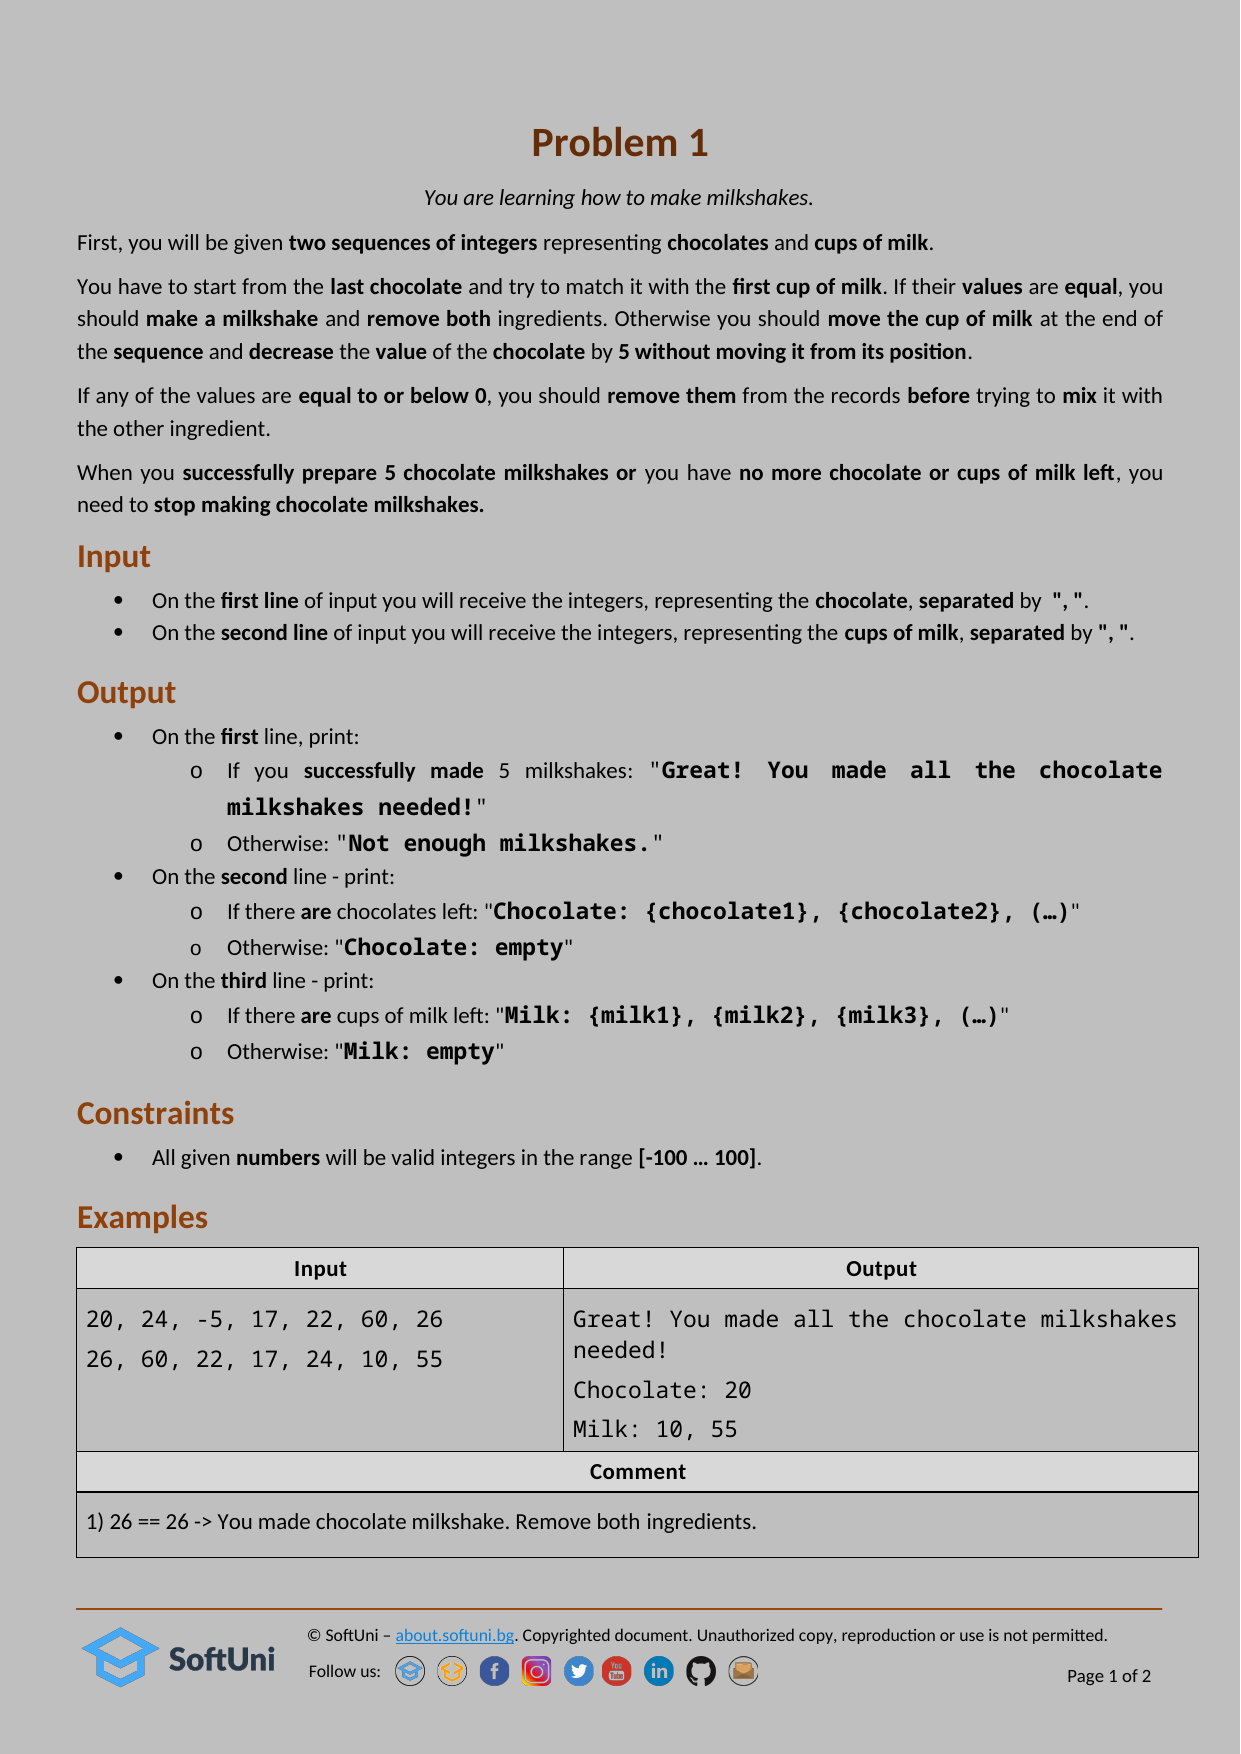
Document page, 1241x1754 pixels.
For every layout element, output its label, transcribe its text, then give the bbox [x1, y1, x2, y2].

picture [479, 1656, 510, 1686]
subtitle Input [77, 535, 1163, 576]
picture [521, 1656, 552, 1686]
table_header Input [77, 1248, 563, 1288]
picture [564, 1656, 594, 1686]
picture [395, 1656, 425, 1686]
table_header Output [564, 1248, 1198, 1288]
picture [75, 1621, 281, 1693]
list On the second line of input you will receive the integers, representing the cups of milk, separated by ", ". [114, 618, 1163, 646]
text You have to start from the last chocolate and try to match it with the first cup of milk. If their values are equal, you should make a milkshake and remove both ingredients. Otherwise you should move the cup of milk at the end of the sequence and decrease the value of the chocolate by 5 without moving it from its position. [77, 272, 1163, 365]
list All given numbers will be valid integers in the range [-100 … 100]. [114, 1143, 1163, 1171]
picture [728, 1656, 758, 1686]
list Otherwise: "Not enough milkshakes." [189, 826, 1163, 858]
list Otherwise: "Milk: empty" [189, 1035, 1163, 1066]
picture [665, 1677, 674, 1686]
subtitle Output [77, 671, 1163, 712]
list On the first line, print: [114, 722, 1163, 750]
text You are learning how to make milkshakes. [77, 183, 1163, 211]
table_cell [77, 1493, 1198, 1557]
picture [644, 1656, 653, 1665]
picture [658, 1668, 667, 1677]
table_cell 20, 24, -5, 17, 22, 60, 26 26, 60, 22, 17, 24, 10, 55 [77, 1289, 563, 1451]
list On the first line of input you will receive the integers, representing the chocolate, separated by ", ". [114, 586, 1163, 614]
picture [437, 1656, 467, 1686]
list On the second line - print: [114, 862, 1163, 891]
picture [602, 1656, 632, 1686]
subtitle Problem 1 [77, 116, 1163, 167]
subtitle Examples [77, 1196, 1163, 1236]
picture [686, 1656, 716, 1686]
list If there are cups of milk left: "Milk: {milk1}, {milk2}, {milk3}, (…)" [189, 999, 1163, 1030]
list If there are chocolates left: "Chocolate: {chocolate1}, {chocolate2}, (…)" [189, 895, 1163, 926]
table_cell Great! You made all the chocolate milkshakes needed! Chocolate: 20 Milk: 10, 55 [564, 1289, 1198, 1451]
table_cell Comment [77, 1452, 1198, 1491]
text When you successfully prepare 5 chocolate milkshakes or you have no more chocolate or cups of milk left, you need to stop making chocolate milkshakes. [77, 458, 1163, 518]
picture [665, 1656, 674, 1665]
picture [644, 1677, 653, 1686]
list If you successfully made 5 milkshakes: "Great! You made all the chocolate milkshakes needed!" [189, 754, 1163, 822]
list On the third line - print: [114, 967, 1163, 995]
list Otherwise: "Chocolate: empty" [189, 931, 1163, 962]
text If any of the values are equal to or below 0, you should remove them from the records before trying to mix it with the other ingredient. [77, 381, 1163, 442]
text First, you will be given two sequences of integers representing chocolates and cups of milk. [77, 228, 1163, 256]
subtitle Constraints [77, 1092, 1163, 1132]
